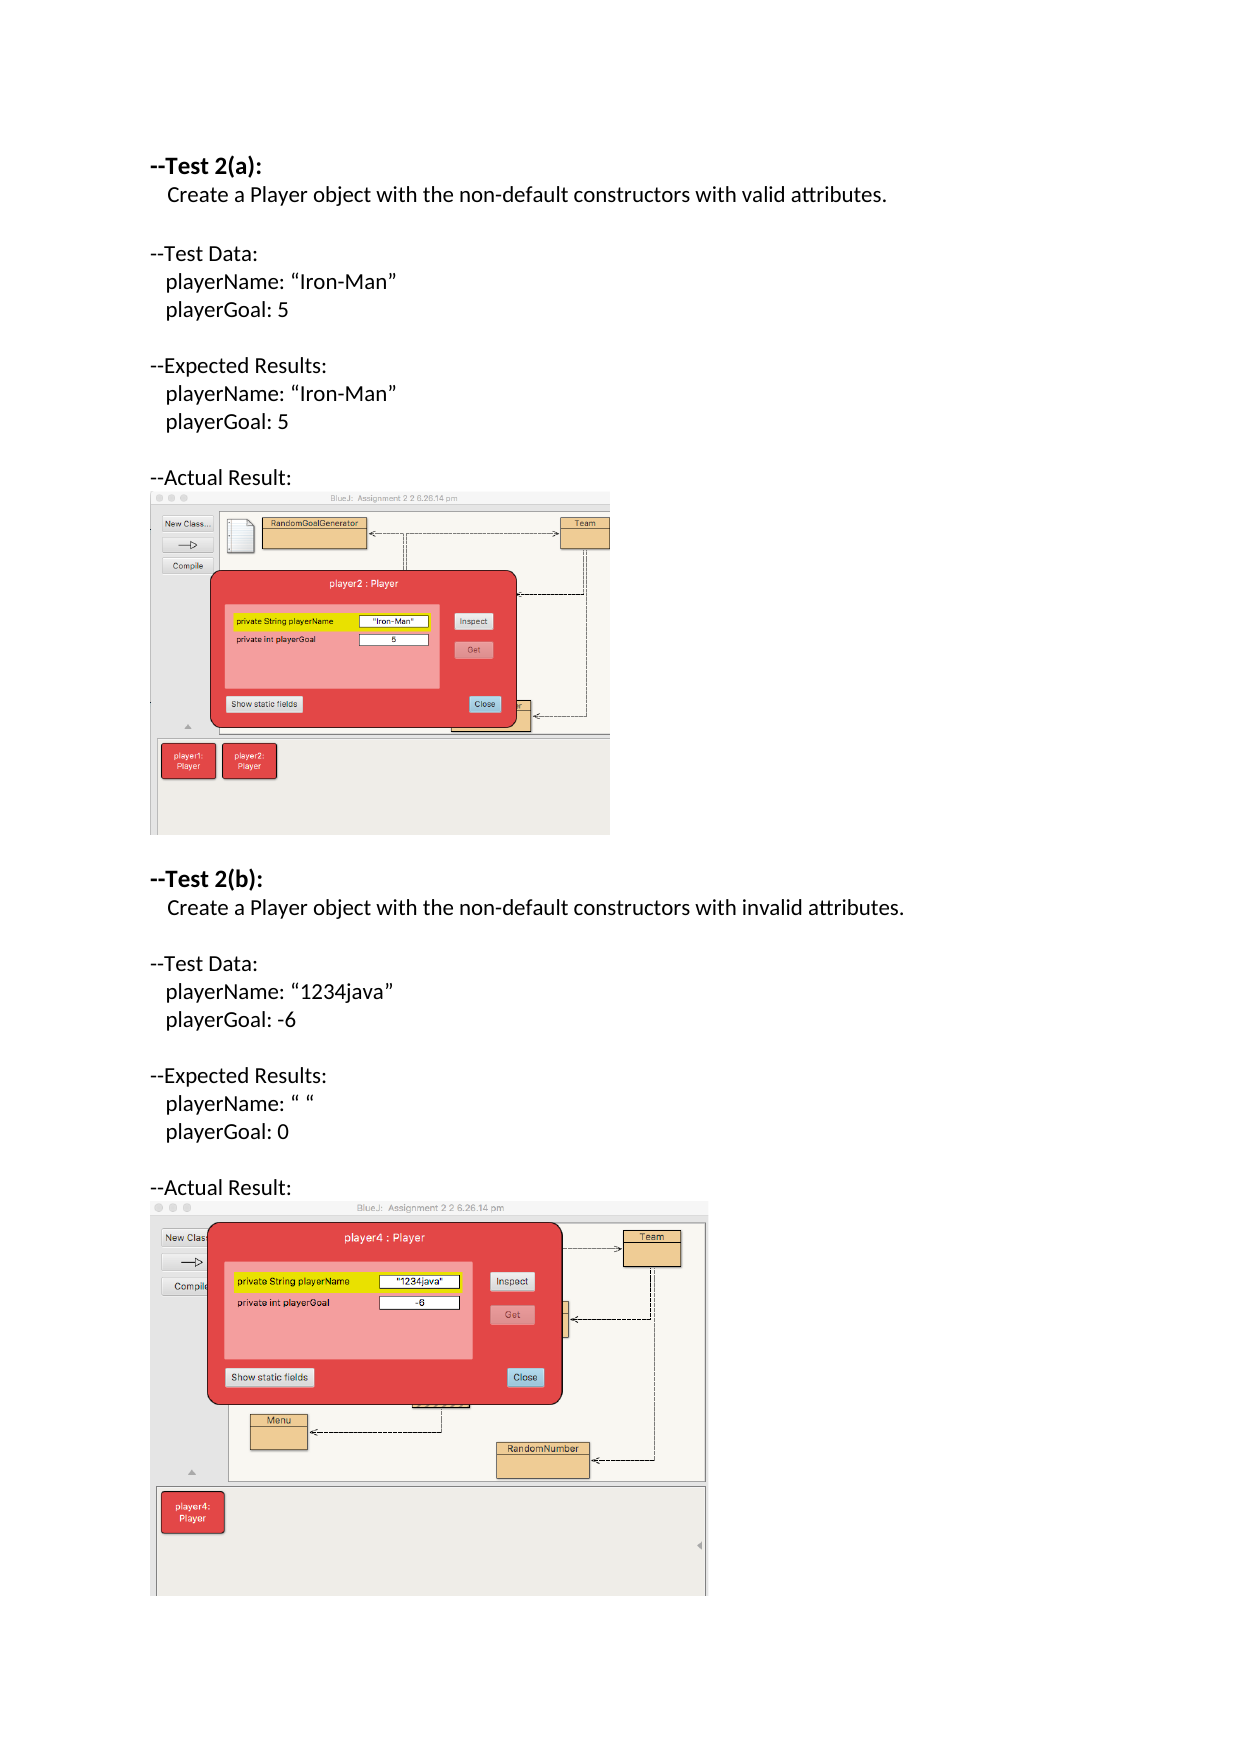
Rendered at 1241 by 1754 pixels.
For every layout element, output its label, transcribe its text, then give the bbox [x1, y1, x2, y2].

text --Expected Results: [150, 1061, 1090, 1089]
text playerName: “Iron-Man” [150, 267, 1090, 295]
text playerGoal: 5 [150, 295, 1090, 323]
picture [150, 1201, 709, 1596]
text playerGoal: 5 [150, 407, 1090, 435]
text playerGoal: 0 [150, 1117, 1090, 1146]
text Create a Player object with the non-default constructors with invalid attributes. [150, 893, 1090, 921]
text --Expected Results: [150, 351, 1090, 379]
text playerGoal: -6 [150, 1005, 1090, 1033]
text --Test 2(a): [150, 150, 1090, 181]
text --Test Data: [150, 949, 1090, 977]
text playerName: “Iron-Man” [150, 379, 1090, 407]
text playerName: “1234java” [150, 977, 1090, 1005]
text Create a Player object with the non-default constructors with valid attributes. [150, 181, 1090, 208]
text --Test Data: [150, 239, 1090, 267]
text --Actual Result: [150, 1173, 1090, 1202]
text --Test 2(b): [150, 863, 1090, 893]
text --Actual Result: [150, 463, 1090, 491]
picture [150, 491, 610, 835]
text playerName: “ “ [150, 1089, 1090, 1117]
